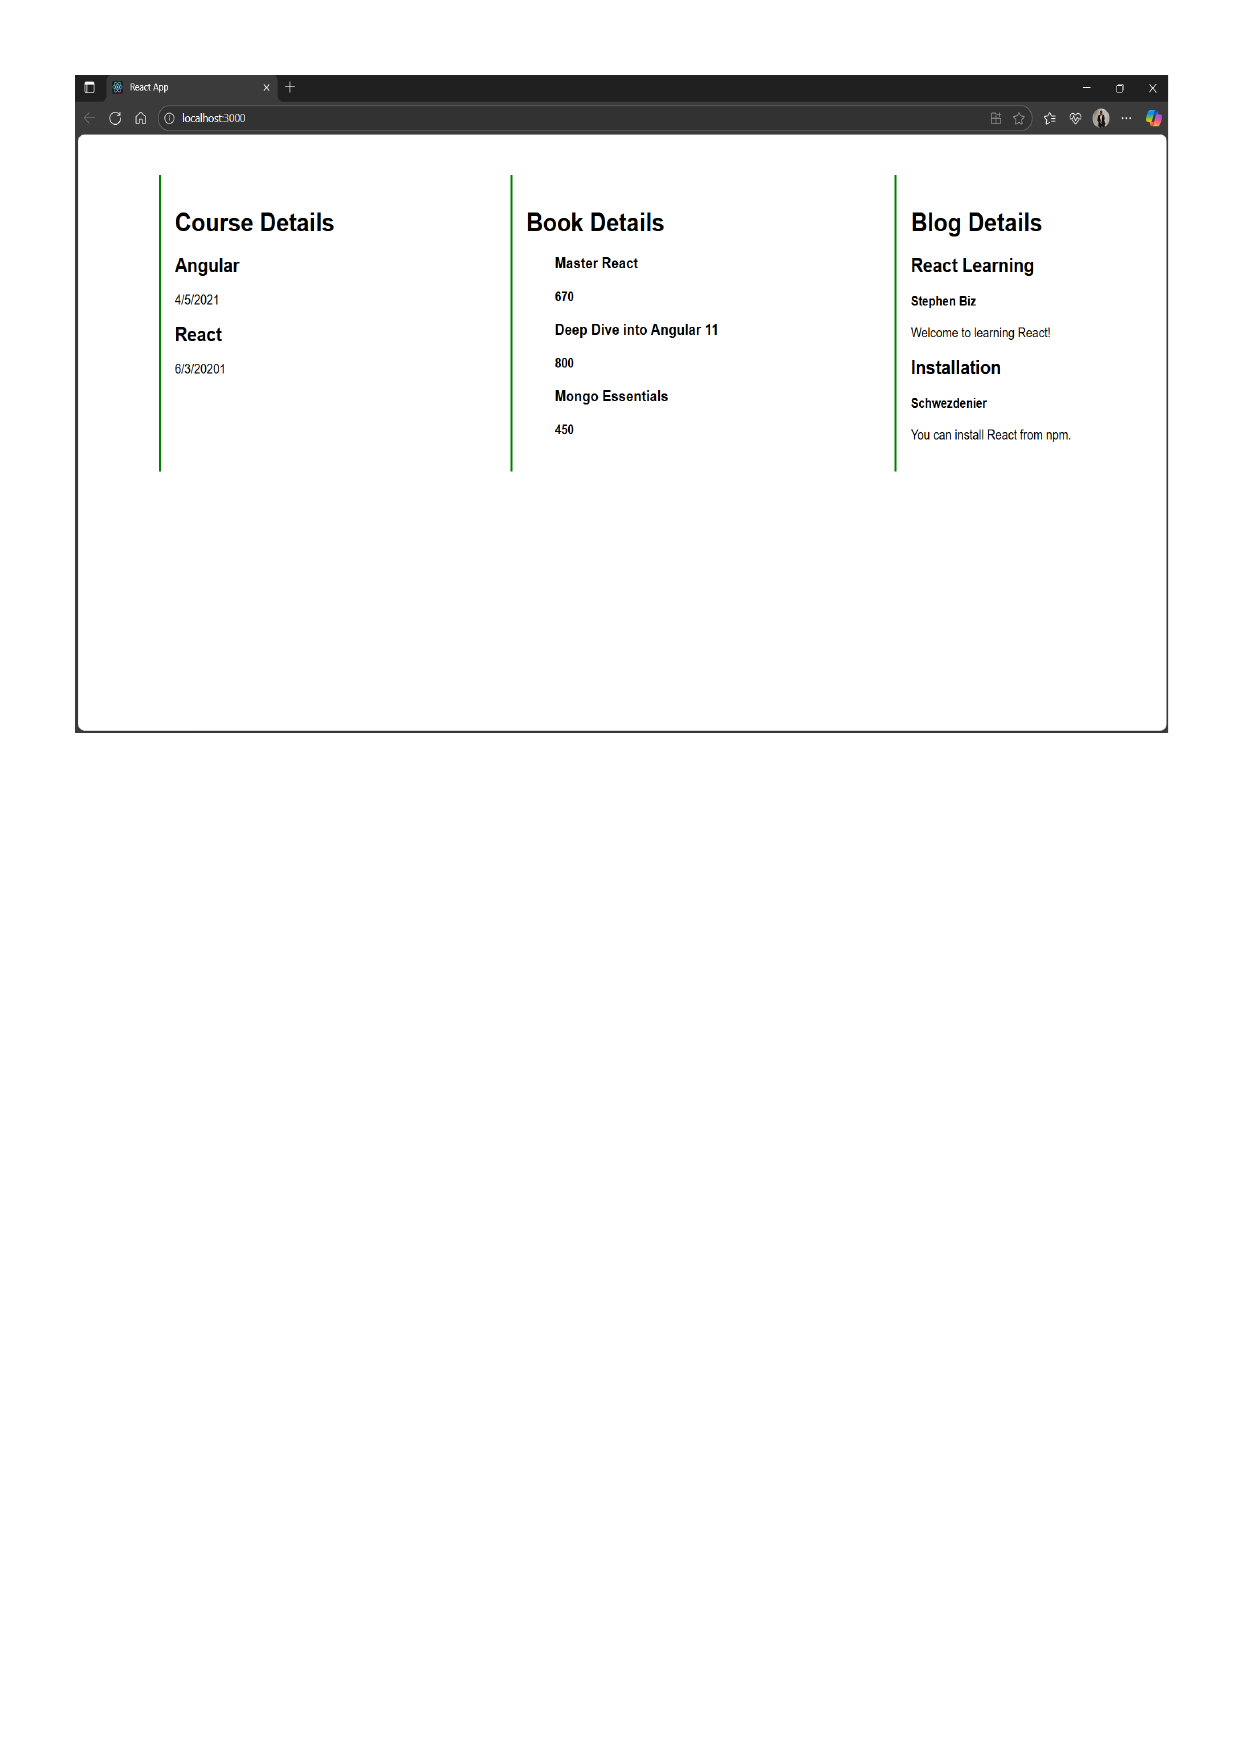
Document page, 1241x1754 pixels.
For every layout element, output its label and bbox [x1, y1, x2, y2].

picture [75, 75, 1169, 733]
